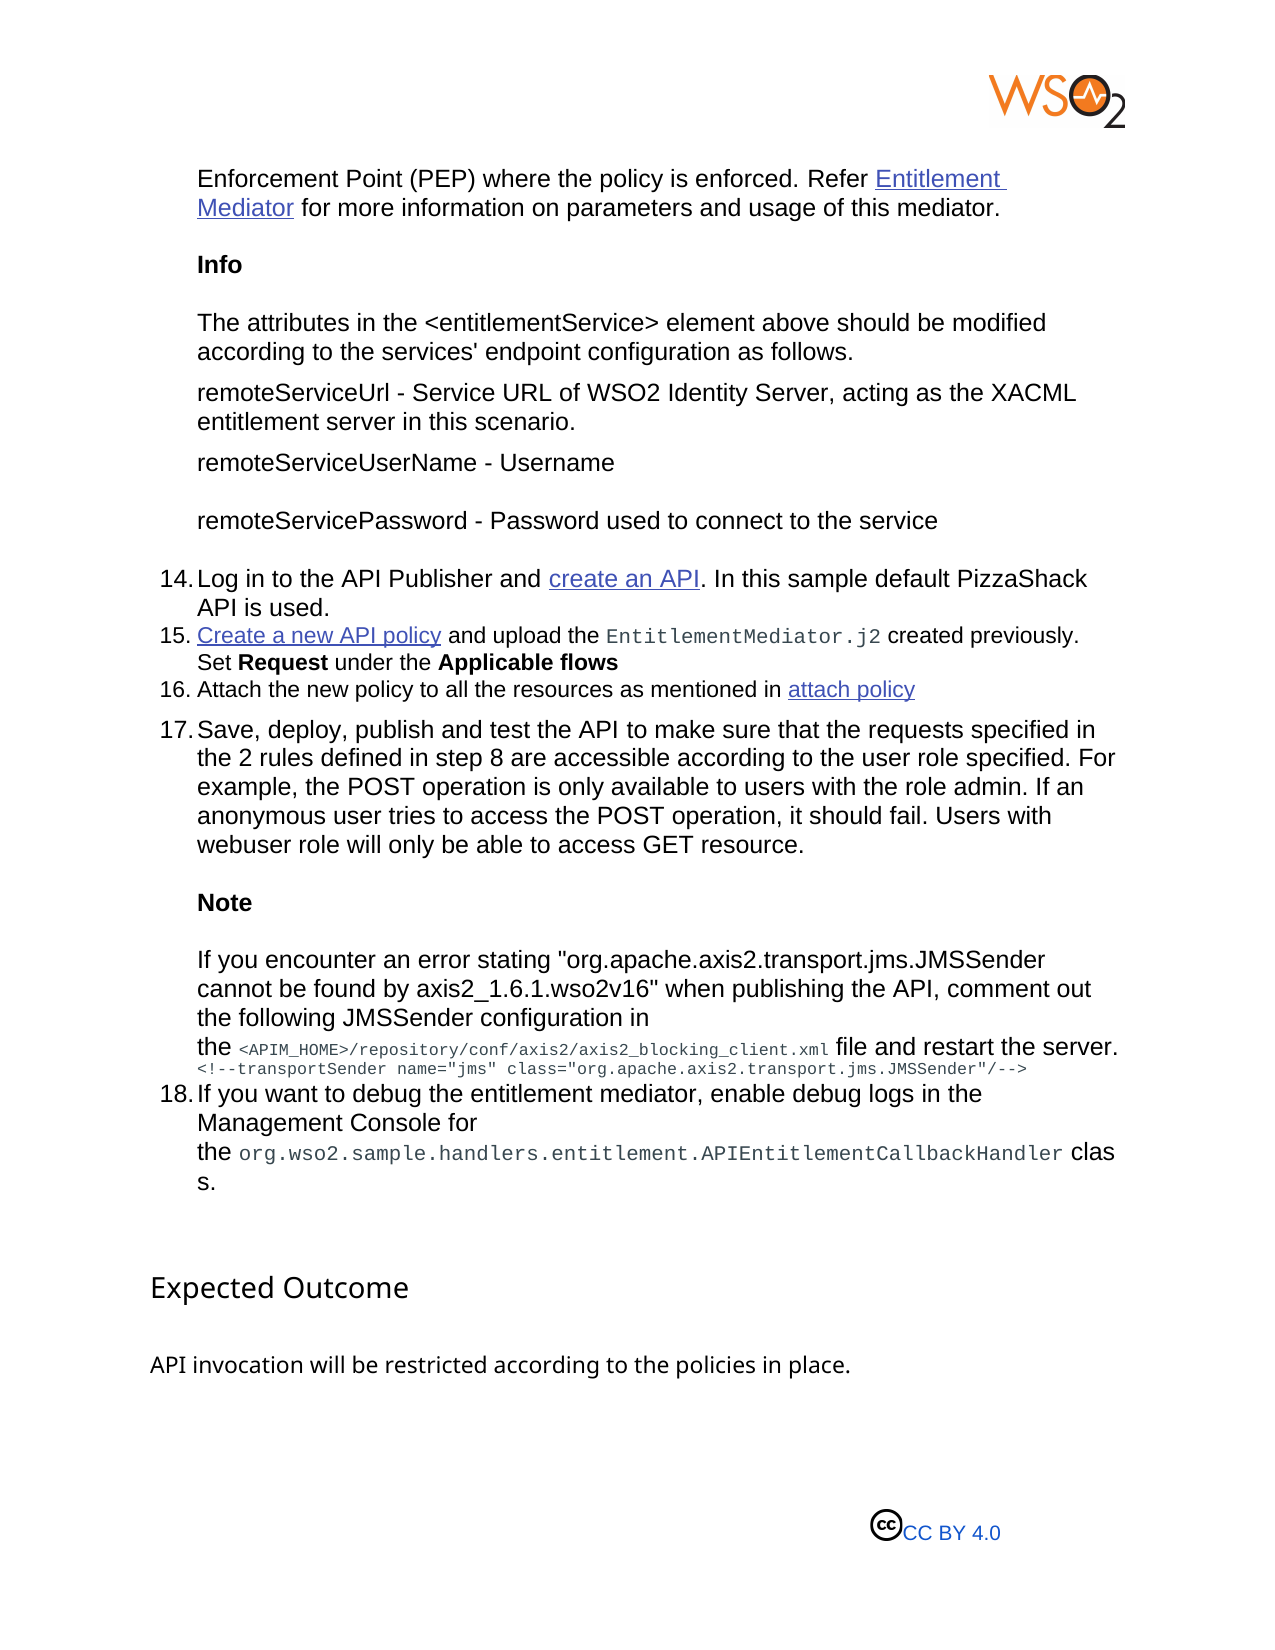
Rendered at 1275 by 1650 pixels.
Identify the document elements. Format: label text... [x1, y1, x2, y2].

picture [988, 75, 1125, 128]
picture [870, 1509, 903, 1541]
text The attributes in the <entitlementService> element above should be modified according to the services' endpoint configuration as follows. [197, 308, 1125, 366]
text API invocation will be restricted according to the policies in place. [150, 1349, 1125, 1380]
text remoteServiceUserName - Username [197, 448, 1125, 477]
text If you encounter an error stating "org.apache.axis2.transport.jms.JMSSender cannot be found by axis2_1.6.1.wso2v16" when publishing the API, comment out the following JMSSender configuration in the <APIM_HOME>/repository/conf/axis2/axis2_blocking_client.xml file and restart the server. [197, 945, 1125, 1060]
title Note [197, 887, 1125, 916]
title Info [197, 250, 1125, 279]
text remoteServicePassword - Password used to connect to the service [197, 506, 1125, 535]
list Save, deploy, publish and test the API to make sure that the requests specified in the 2 rules defined in step 8 are accessible according to the user role specified. For example, the POST operation is only available to users with the role admin. If an anonymous user tries to access the POST operation, it should fail. Users with webuser role will only be able to access GET resource. [159, 714, 1125, 858]
text remoteServiceUrl - Service URL of WSO2 Identity Server, acting as the XACML entitlement server in this scenario. [197, 378, 1125, 436]
text Expected Outcome [150, 1267, 1125, 1307]
text <!--transportSender name="jms" class="org.apache.axis2.transport.jms.JMSSender"/--> [197, 1060, 1125, 1079]
list Create a new API policy and upload the EntitlementMediator.j2 created previously. Set Request under the Applicable flows [159, 622, 1125, 676]
list Log in to the API Publisher and create an API. In this sample default PizzaShack API is used. [159, 564, 1125, 622]
list Attach the new policy to all the resources as mentioned in attach policy [159, 676, 1125, 702]
list If you want to debug the entitlement mediator, enable debug logs in the Management Console for the org.wso2.sample.handlers.entitlement.APIEntitlementCallbackHandler class. [159, 1079, 1125, 1195]
